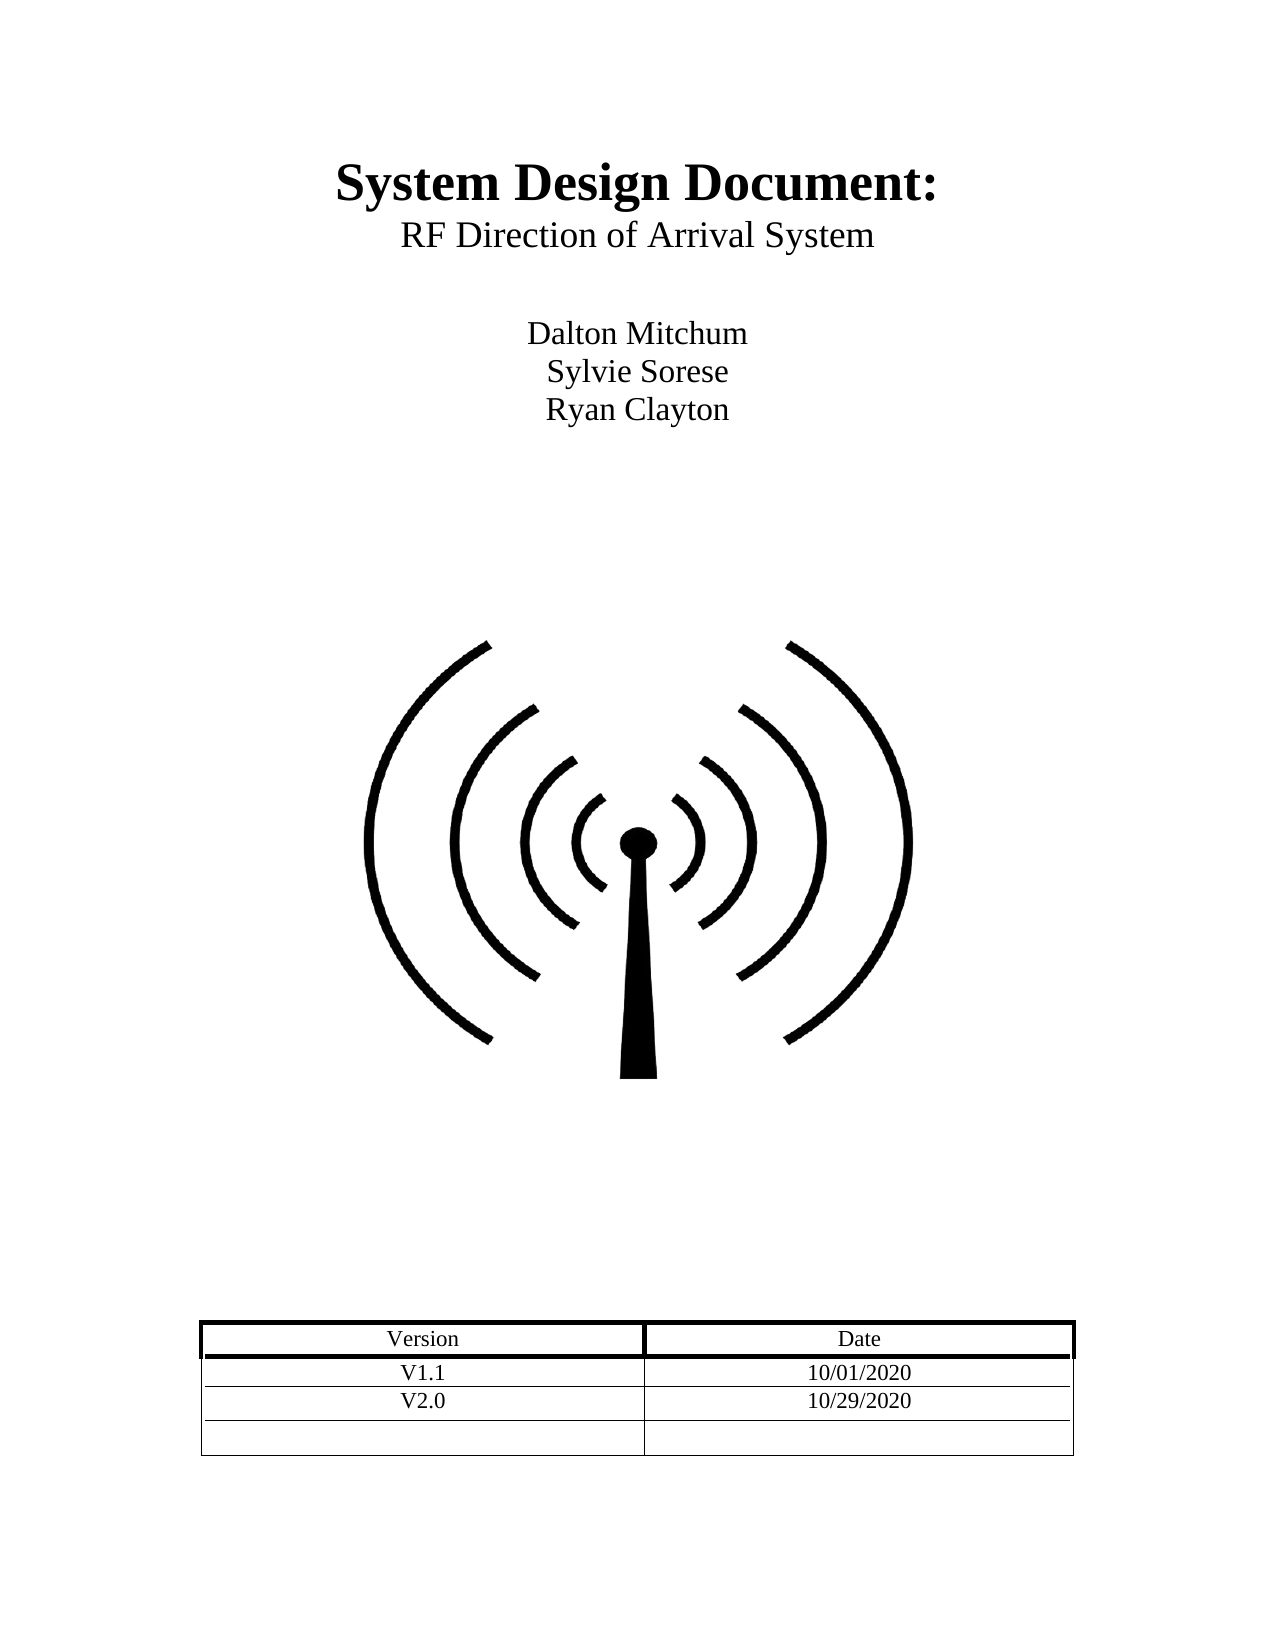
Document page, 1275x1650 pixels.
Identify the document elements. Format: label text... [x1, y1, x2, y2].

table_cell [645, 1420, 1073, 1455]
text Sylvie Sorese [150, 351, 1125, 389]
picture [346, 629, 929, 1086]
table_header Date [647, 1325, 1072, 1354]
table_header Version [203, 1325, 642, 1354]
table_cell 10/01/2020 [645, 1354, 1073, 1386]
text System Design Document: [150, 150, 1125, 212]
table_cell V1.1 [202, 1354, 644, 1386]
table_cell [202, 1420, 644, 1455]
table_cell 10/29/2020 [645, 1386, 1073, 1420]
text RF Direction of Arrival System [150, 212, 1125, 255]
text Ryan Clayton [150, 389, 1125, 428]
table_cell V2.0 [202, 1386, 644, 1420]
text Dalton Mitchum [150, 313, 1125, 351]
